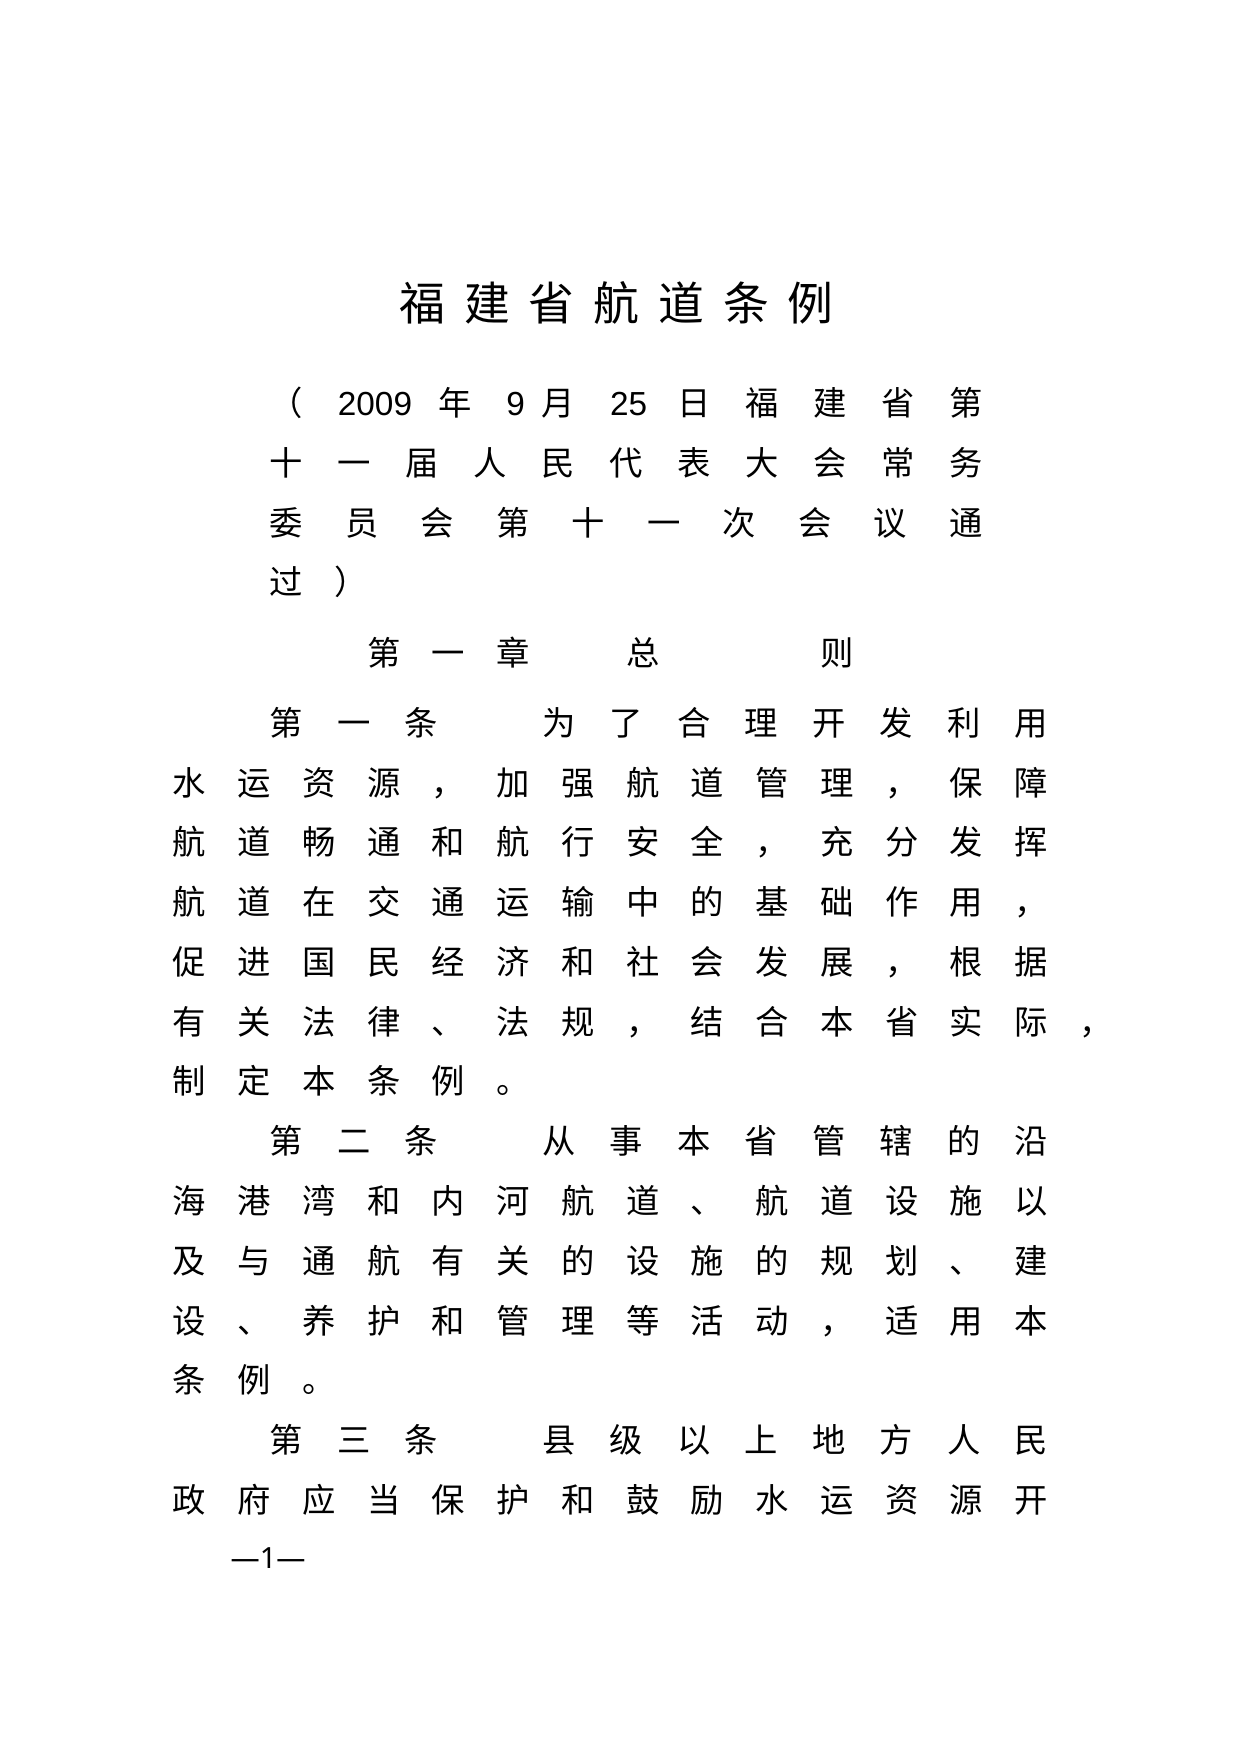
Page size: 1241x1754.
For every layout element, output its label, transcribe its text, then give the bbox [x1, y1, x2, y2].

subtitle （2009年9月25日福建省第十一届人民代表大会常务委员会第十一次会议通过） [237, 371, 1014, 610]
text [172, 1408, 1079, 1528]
text 第一条 为了合理开发利用水运资源，加强航道管理，保障航道畅通和航行安全，充分发挥航道在交通运输中的基础作用，促进国民经济和社会发展，根据有关法律、法规，结合本省实际，制定本条例。 [172, 691, 1079, 1109]
subtitle 第一章 总 则 [172, 621, 1079, 680]
subtitle 福建省航道条例 [172, 241, 1079, 361]
text 第二条 从事本省管辖的沿海港湾和内河航道、航道设施以及与通航有关的设施的规划、建设、养护和管理等活动，适用本条例。 [172, 1109, 1079, 1408]
